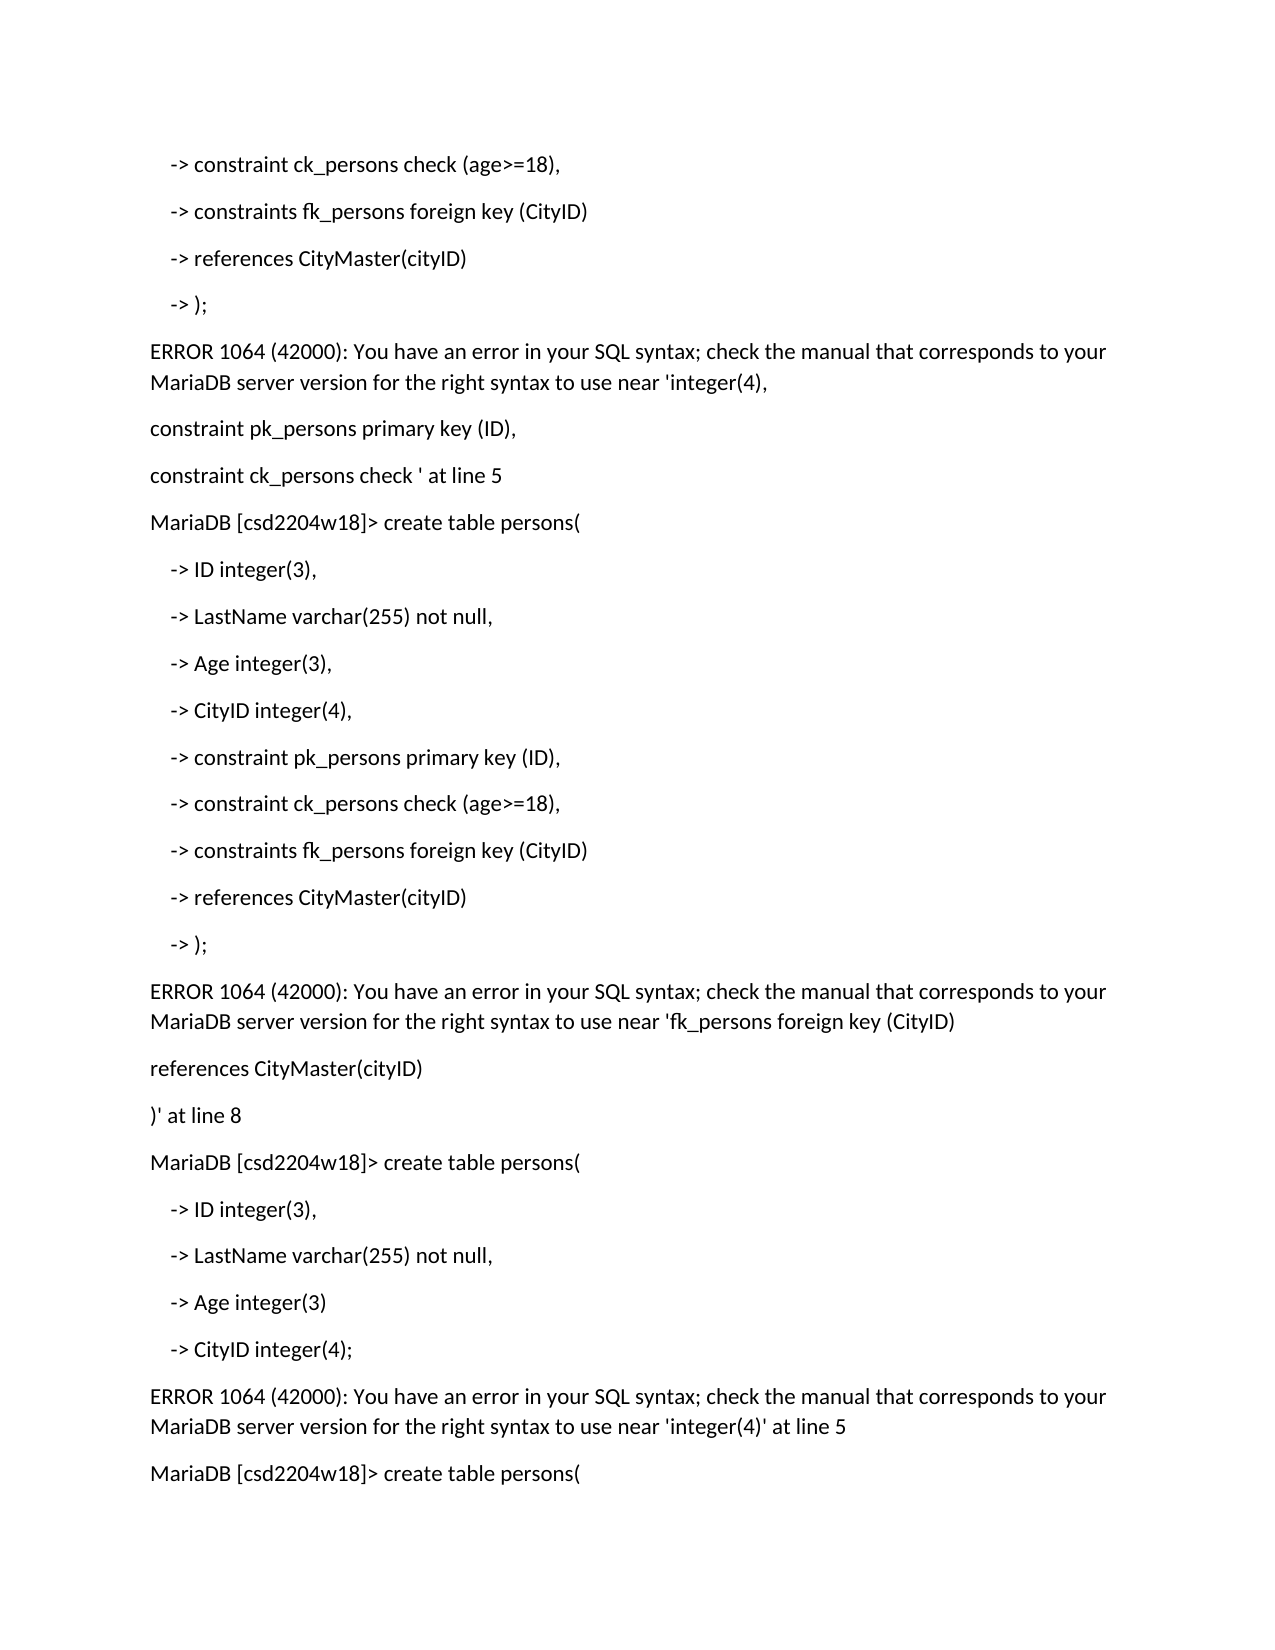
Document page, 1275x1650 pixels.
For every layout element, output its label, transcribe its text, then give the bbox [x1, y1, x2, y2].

text ERROR 1064 (42000): You have an error in your SQL syntax; check the manual that corresponds to your MariaDB server version for the right syntax to use near 'integer(4), [150, 337, 1125, 396]
text -> LastName varchar(255) not null, [150, 1242, 1125, 1270]
text -> CityID integer(4); [150, 1335, 1125, 1363]
text -> references CityMaster(cityID) [150, 244, 1125, 272]
text )' at line 8 [150, 1101, 1125, 1129]
text MariaDB [csd2204w18]> create table persons( [150, 508, 1125, 536]
text -> ); [150, 930, 1125, 958]
text -> Age integer(3), [150, 649, 1125, 677]
text -> Age integer(3) [150, 1288, 1125, 1317]
text constraint ck_persons check ' at line 5 [150, 461, 1125, 489]
text MariaDB [csd2204w18]> create table persons( [150, 1148, 1125, 1176]
text constraint pk_persons primary key (ID), [150, 414, 1125, 443]
text -> ); [150, 291, 1125, 319]
text -> constraints fk_persons foreign key (CityID) [150, 197, 1125, 225]
text -> constraint ck_persons check (age>=18), [150, 150, 1125, 178]
text MariaDB [csd2204w18]> create table persons( [150, 1459, 1125, 1487]
text -> CityID integer(4), [150, 696, 1125, 724]
text -> constraint ck_persons check (age>=18), [150, 789, 1125, 818]
text references CityMaster(cityID) [150, 1054, 1125, 1082]
text -> constraint pk_persons primary key (ID), [150, 743, 1125, 771]
text ERROR 1064 (42000): You have an error in your SQL syntax; check the manual that corresponds to your MariaDB server version for the right syntax to use near 'integer(4)' at line 5 [150, 1382, 1125, 1441]
text -> references CityMaster(cityID) [150, 883, 1125, 911]
text ERROR 1064 (42000): You have an error in your SQL syntax; check the manual that corresponds to your MariaDB server version for the right syntax to use near 'fk_persons foreign key (CityID) [150, 977, 1125, 1035]
text -> ID integer(3), [150, 555, 1125, 583]
text -> constraints fk_persons foreign key (CityID) [150, 836, 1125, 864]
text -> ID integer(3), [150, 1195, 1125, 1223]
text -> LastName varchar(255) not null, [150, 602, 1125, 630]
